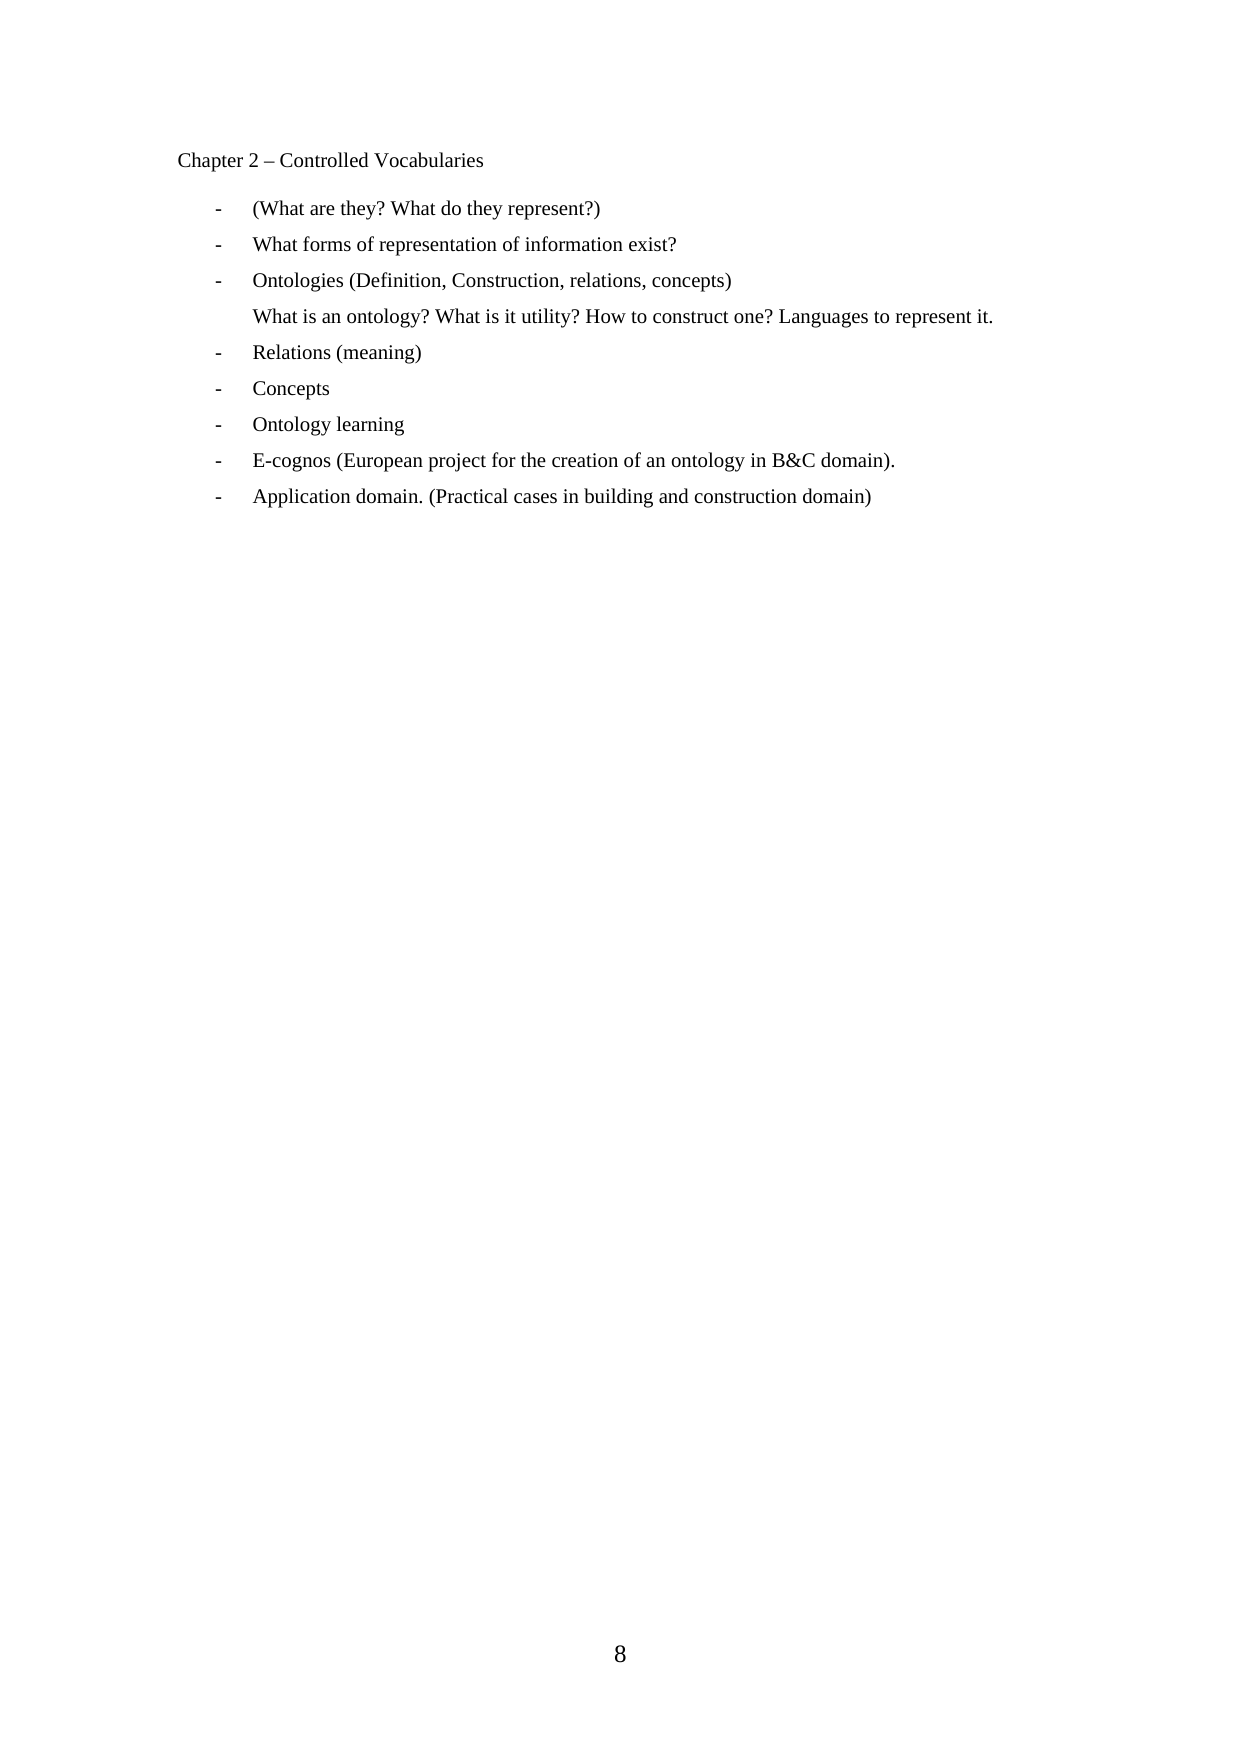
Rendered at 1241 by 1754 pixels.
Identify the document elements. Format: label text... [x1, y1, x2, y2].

list E-cognos (European project for the creation of an ontology in B&C domain). [215, 448, 1063, 472]
list Application domain. (Practical cases in building and construction domain) [215, 484, 1063, 508]
list What is an ontology? What is it utility? How to construct one? Languages to represent it. [252, 304, 1063, 328]
list (What are they? What do they represent?) [215, 196, 1063, 220]
list Ontology learning [215, 412, 1063, 436]
text Chapter 2 – Controlled Vocabularies [177, 148, 1063, 172]
list Concepts [215, 376, 1063, 400]
list Ontologies (Definition, Construction, relations, concepts) [215, 268, 1063, 292]
list Relations (meaning) [215, 340, 1063, 364]
list What forms of representation of information exist? [215, 232, 1063, 256]
